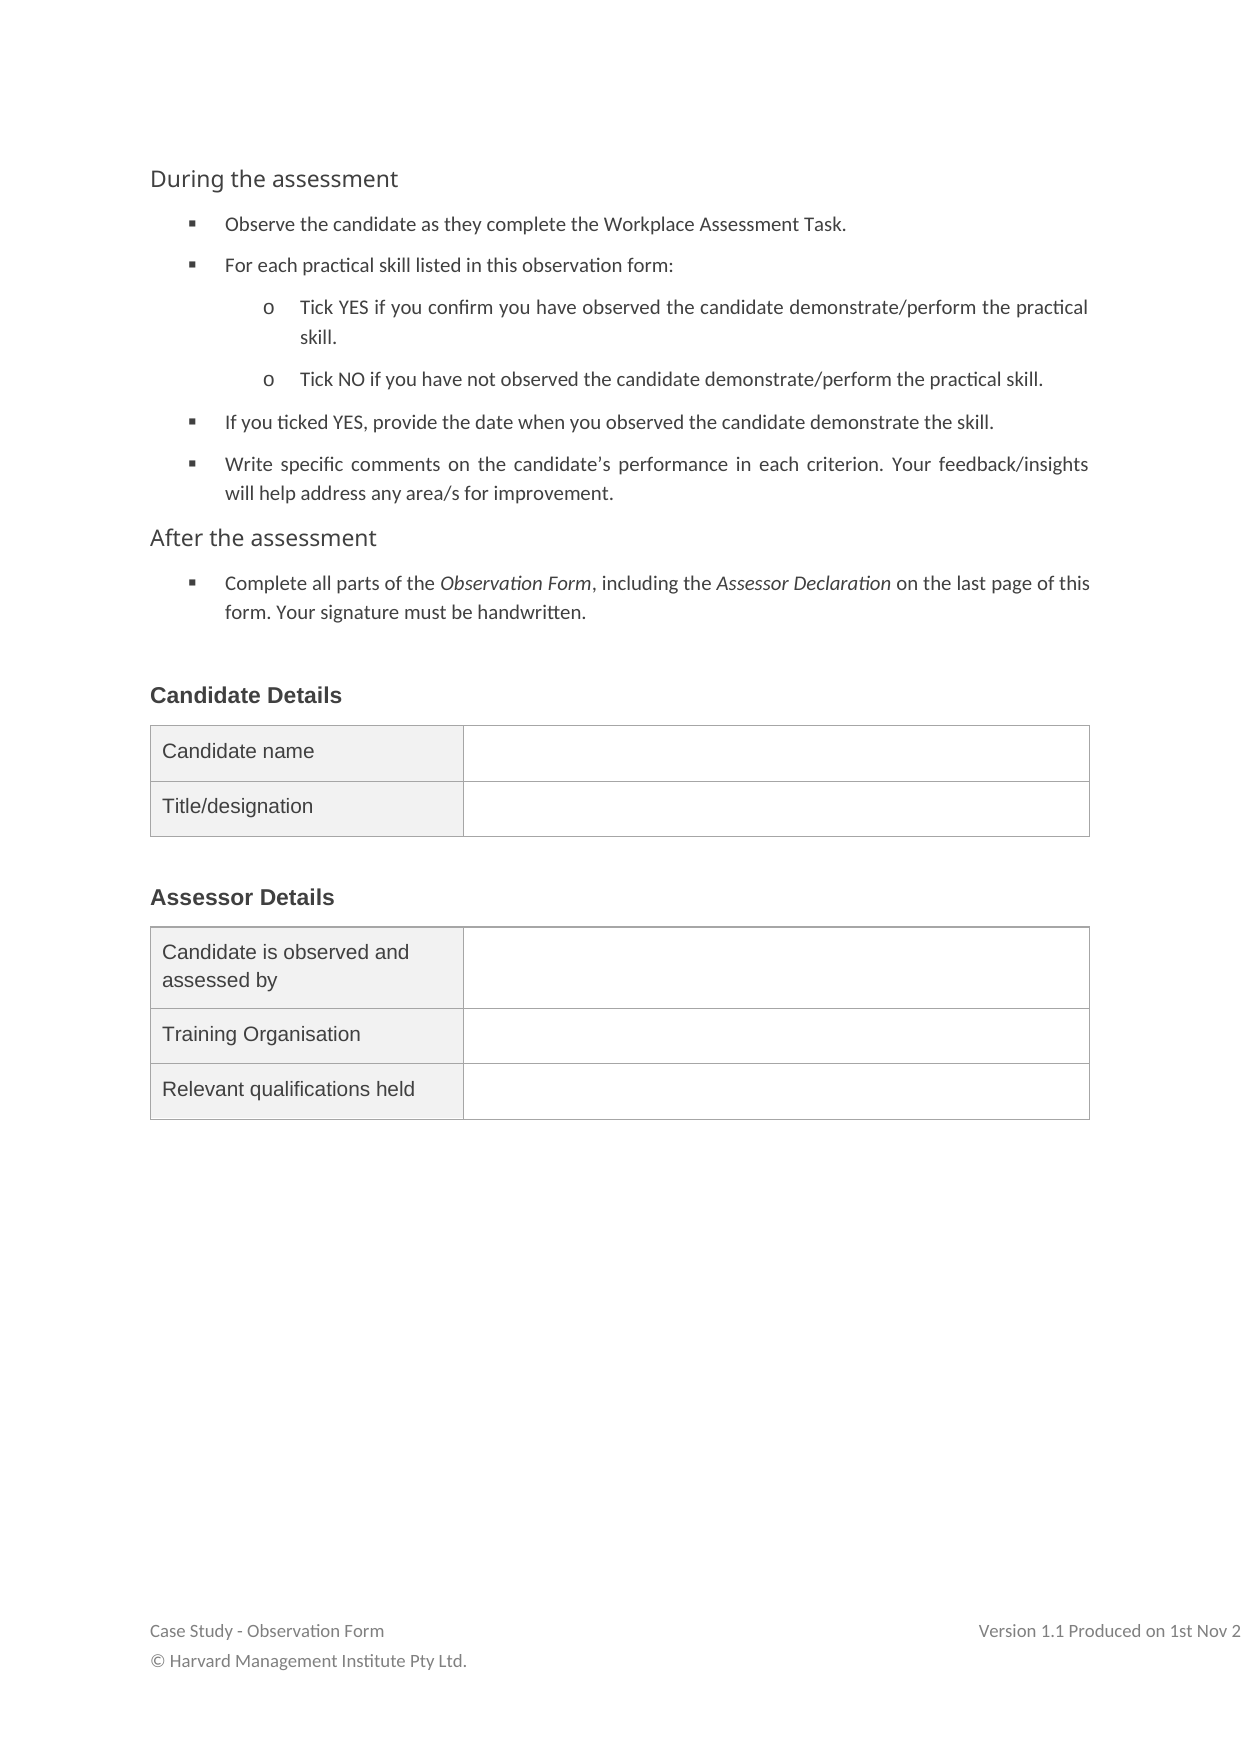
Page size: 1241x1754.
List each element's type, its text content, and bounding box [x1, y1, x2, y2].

table_header [464, 726, 1089, 781]
table_header Candidate name [151, 726, 463, 781]
list For each practical skill listed in this observation form: [187, 253, 1090, 278]
table_cell Title/designation [151, 782, 463, 836]
subtitle Candidate Details [150, 682, 1090, 709]
subtitle After the assessment [150, 522, 1090, 553]
table_cell [464, 1009, 1089, 1063]
table_cell [464, 782, 1089, 836]
table_cell Training Organisation [151, 1009, 463, 1063]
list Complete all parts of the Observation Form, including the Assessor Declaration on the last page of this form. Your signature must be handwritten. [187, 570, 1090, 624]
subtitle Assessor Details [150, 884, 1090, 910]
list Observe the candidate as they complete the Workplace Assessment Task. [187, 211, 1090, 236]
table_cell [464, 1064, 1089, 1118]
table_header [464, 928, 1089, 1008]
table_cell Relevant qualifications held [151, 1064, 463, 1118]
list Tick NO if you have not observed the candidate demonstrate/perform the practical skill. [262, 366, 1090, 393]
table_header Candidate is observed and assessed by [151, 928, 463, 1008]
list Write specific comments on the candidate’s performance in each criterion. Your feedback/insights will help address any area/s for improvement. [187, 451, 1090, 505]
subtitle During the assessment [150, 162, 1090, 194]
list If you ticked YES, provide the date when you observed the candidate demonstrate the skill. [187, 409, 1090, 434]
list Tick YES if you confirm you have observed the candidate demonstrate/perform the practical skill. [262, 294, 1090, 350]
